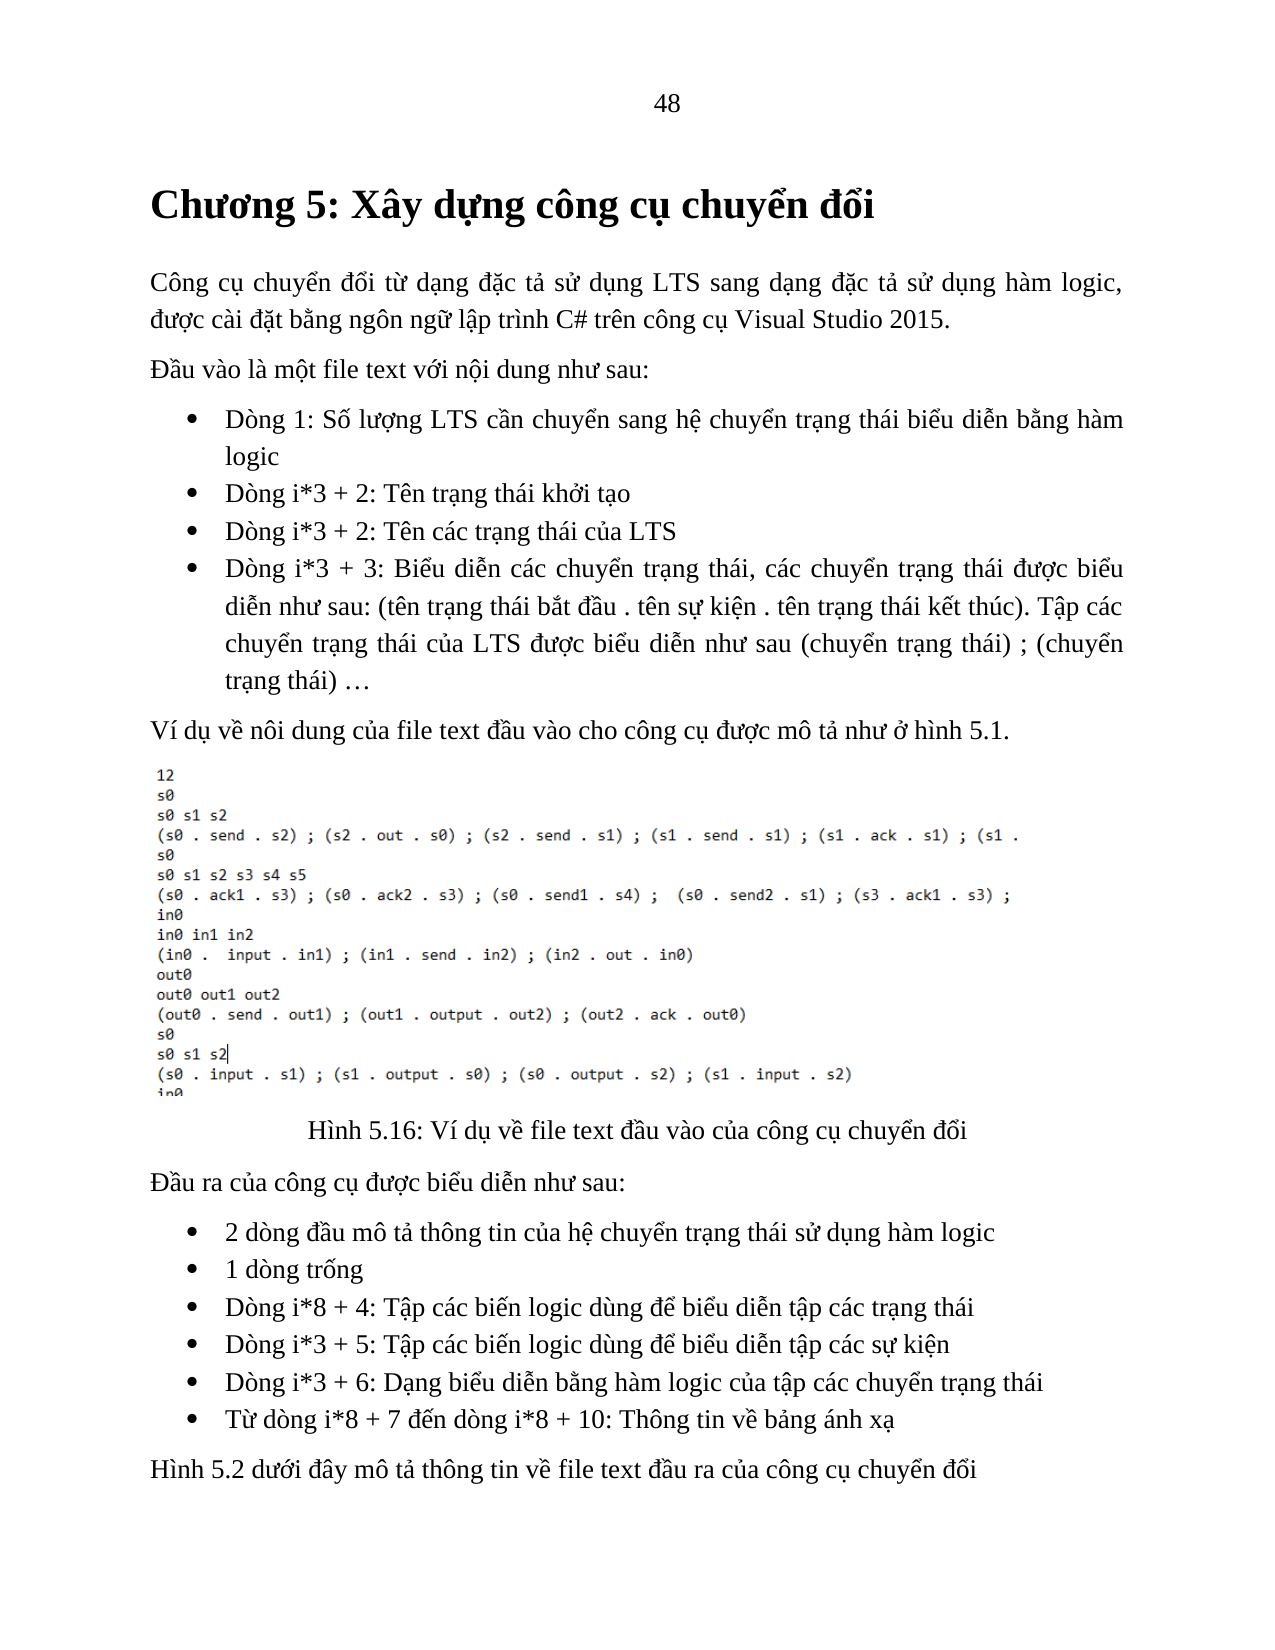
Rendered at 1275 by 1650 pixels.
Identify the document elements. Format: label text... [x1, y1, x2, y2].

text Công cụ chuyển đổi từ dạng đặc tả sử dụng LTS sang dạng đặc tả sử dụng hàm logic, được cài đặt bằng ngôn ngữ lập trình C# trên công cụ Visual Studio 2015. [150, 266, 1125, 334]
list Dòng i*3 + 5: Tập các biến logic dùng để biểu diễn tập các sự kiện [187, 1328, 1125, 1359]
list Dòng i*8 + 4: Tập các biến logic dùng để biểu diễn tập các trạng thái [187, 1291, 1125, 1322]
text Ví dụ về nôi dung của file text đầu vào cho công cụ được mô tả như ở hình 5.1. [150, 714, 1125, 745]
text Hình 5.2 dưới đây mô tả thông tin về file text đầu ra của công cụ chuyển đổi [150, 1453, 1125, 1484]
list Dòng i*3 + 3: Biểu diễn các chuyển trạng thái, các chuyển trạng thái được biểu diễn như sau: (tên trạng thái bắt đầu . tên sự kiện . tên trạng thái kết thúc). Tập các chuyển trạng thái của LTS được biểu diễn như sau (chuyển trạng thái) ; (chuyển trạng thái) … [187, 552, 1125, 696]
text Đầu vào là một file text với nội dung như sau: [150, 353, 1125, 384]
text Đầu ra của công cụ được biểu diễn như sau: [150, 1166, 1125, 1197]
list 2 dòng đầu mô tả thông tin của hệ chuyển trạng thái sử dụng hàm logic [187, 1216, 1125, 1247]
picture [150, 763, 1018, 1096]
list Dòng i*3 + 2: Tên các trạng thái của LTS [187, 515, 1125, 546]
list Dòng i*3 + 2: Tên trạng thái khởi tạo [187, 477, 1125, 509]
list 1 dòng trống [187, 1253, 1125, 1284]
list Dòng 1: Số lượng LTS cần chuyển sang hệ chuyển trạng thái biểu diễn bằng hàm logic [187, 403, 1125, 471]
list Dòng i*3 + 6: Dạng biểu diễn bằng hàm logic của tập các chuyển trạng thái [187, 1366, 1125, 1397]
subtitle Chương 5: Xây dựng công cụ chuyển đổi [150, 179, 1125, 227]
list Từ dòng i*8 + 7 đến dòng i*8 + 10: Thông tin về bảng ánh xạ [187, 1403, 1125, 1434]
